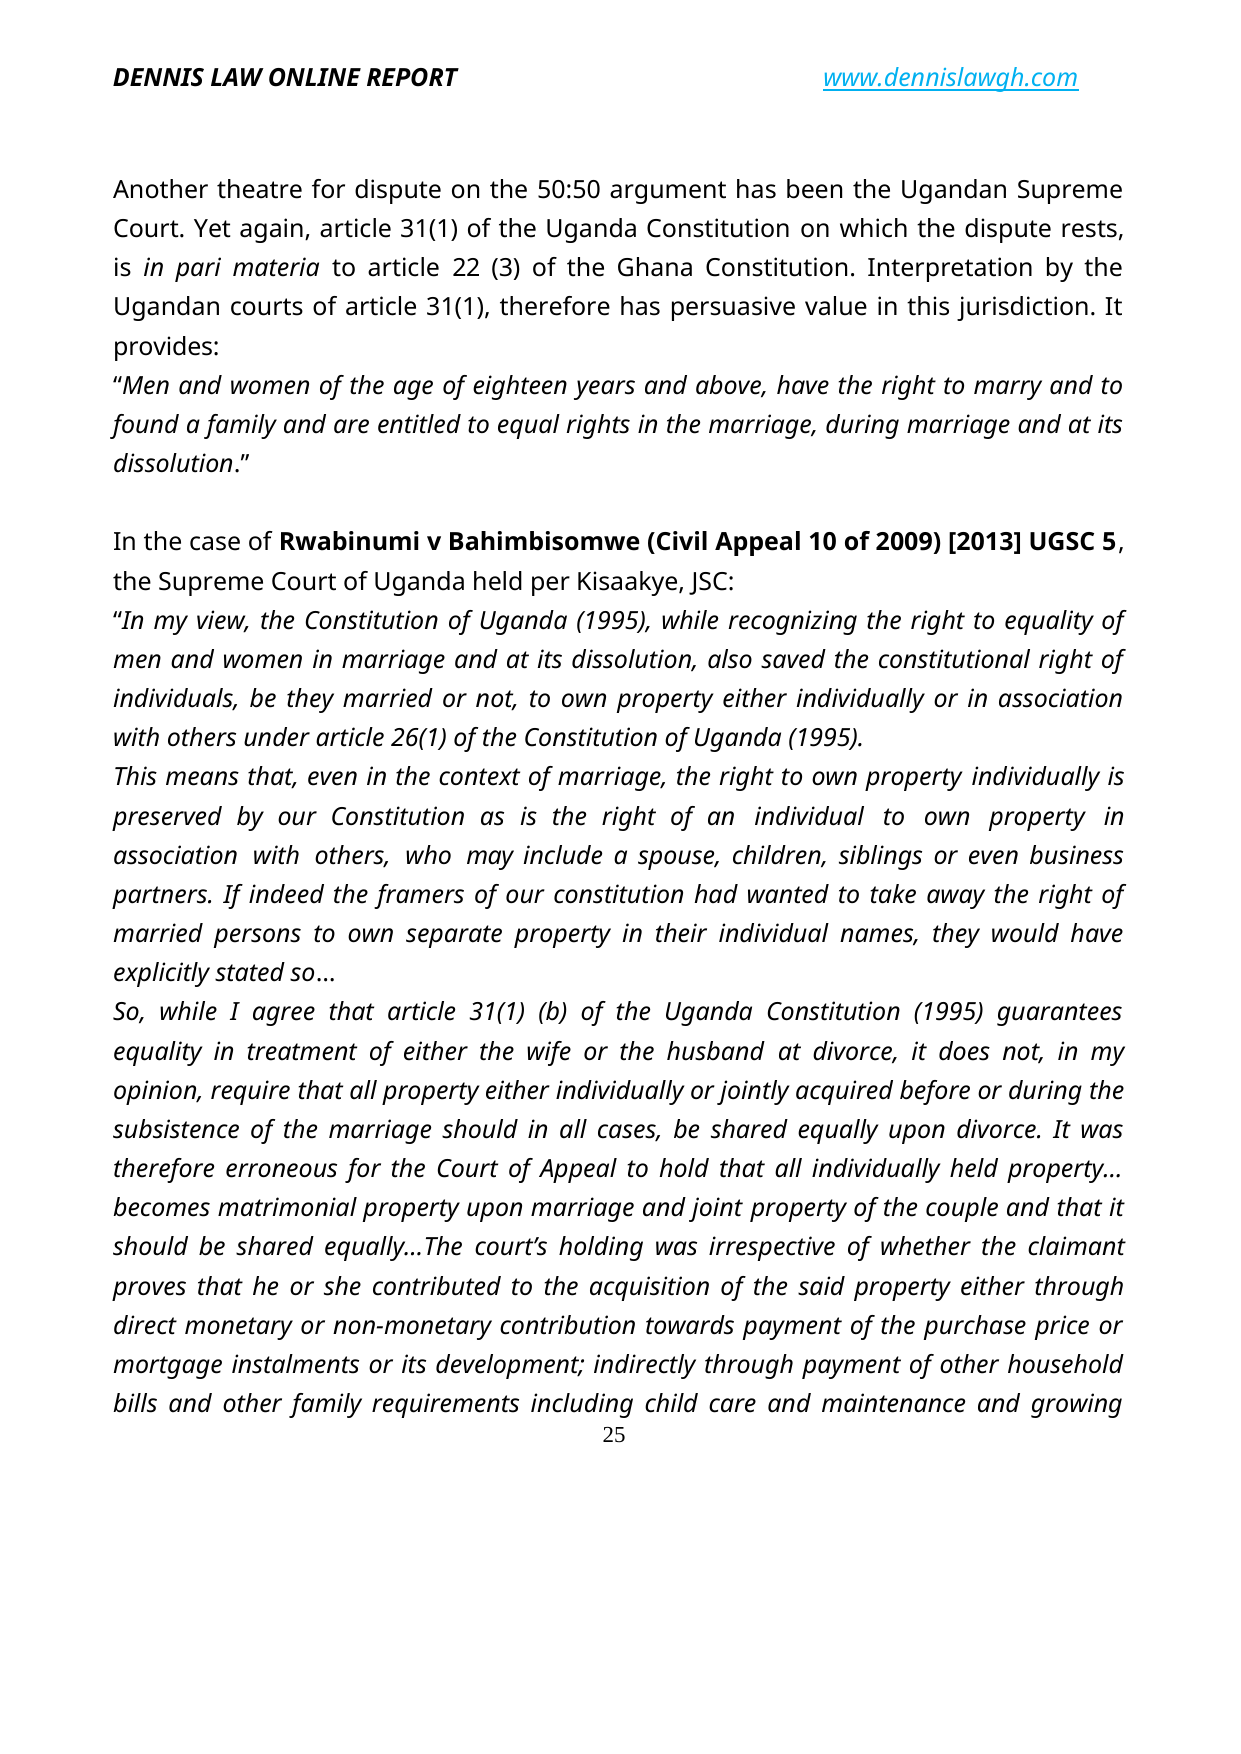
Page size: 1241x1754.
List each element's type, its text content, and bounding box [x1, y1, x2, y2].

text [113, 994, 1124, 1420]
text “Men and women of the age of eighteen years and above, have the right to marry and to found a family and are entitled to equal rights in the marriage, during marriage and at its dissolution.’’ [113, 367, 1124, 480]
text Another theatre for dispute on the 50:50 argument has been the Ugandan Supreme Court. Yet again, article 31(1) of the Uganda Constitution on which the dispute rests, is in pari materia to article 22 (3) of the Ghana Constitution. Interpretation by the Ugandan courts of article 31(1), therefore has persuasive value in this jurisdiction. It provides: [113, 172, 1124, 362]
text In the case of Rwabinumi v Bahimbisomwe (Civil Appeal 10 of 2009) [2013] UGSC 5, the Supreme Court of Uganda held per Kisaakye, JSC: [113, 524, 1124, 597]
text “In my view, the Constitution of Uganda (1995), while recognizing the right to equality of men and women in marriage and at its dissolution, also saved the constitutional right of individuals, be they married or not, to own property either individually or in association with others under article 26(1) of the Constitution of Uganda (1995). [113, 602, 1124, 754]
text This means that, even in the context of marriage, the right to own property individually is preserved by our Constitution as is the right of an individual to own property in association with others, who may include a spouse, children, siblings or even business partners. If indeed the framers of our constitution had wanted to take away the right of married persons to own separate property in their individual names, they would have explicitly stated so… [113, 759, 1124, 989]
